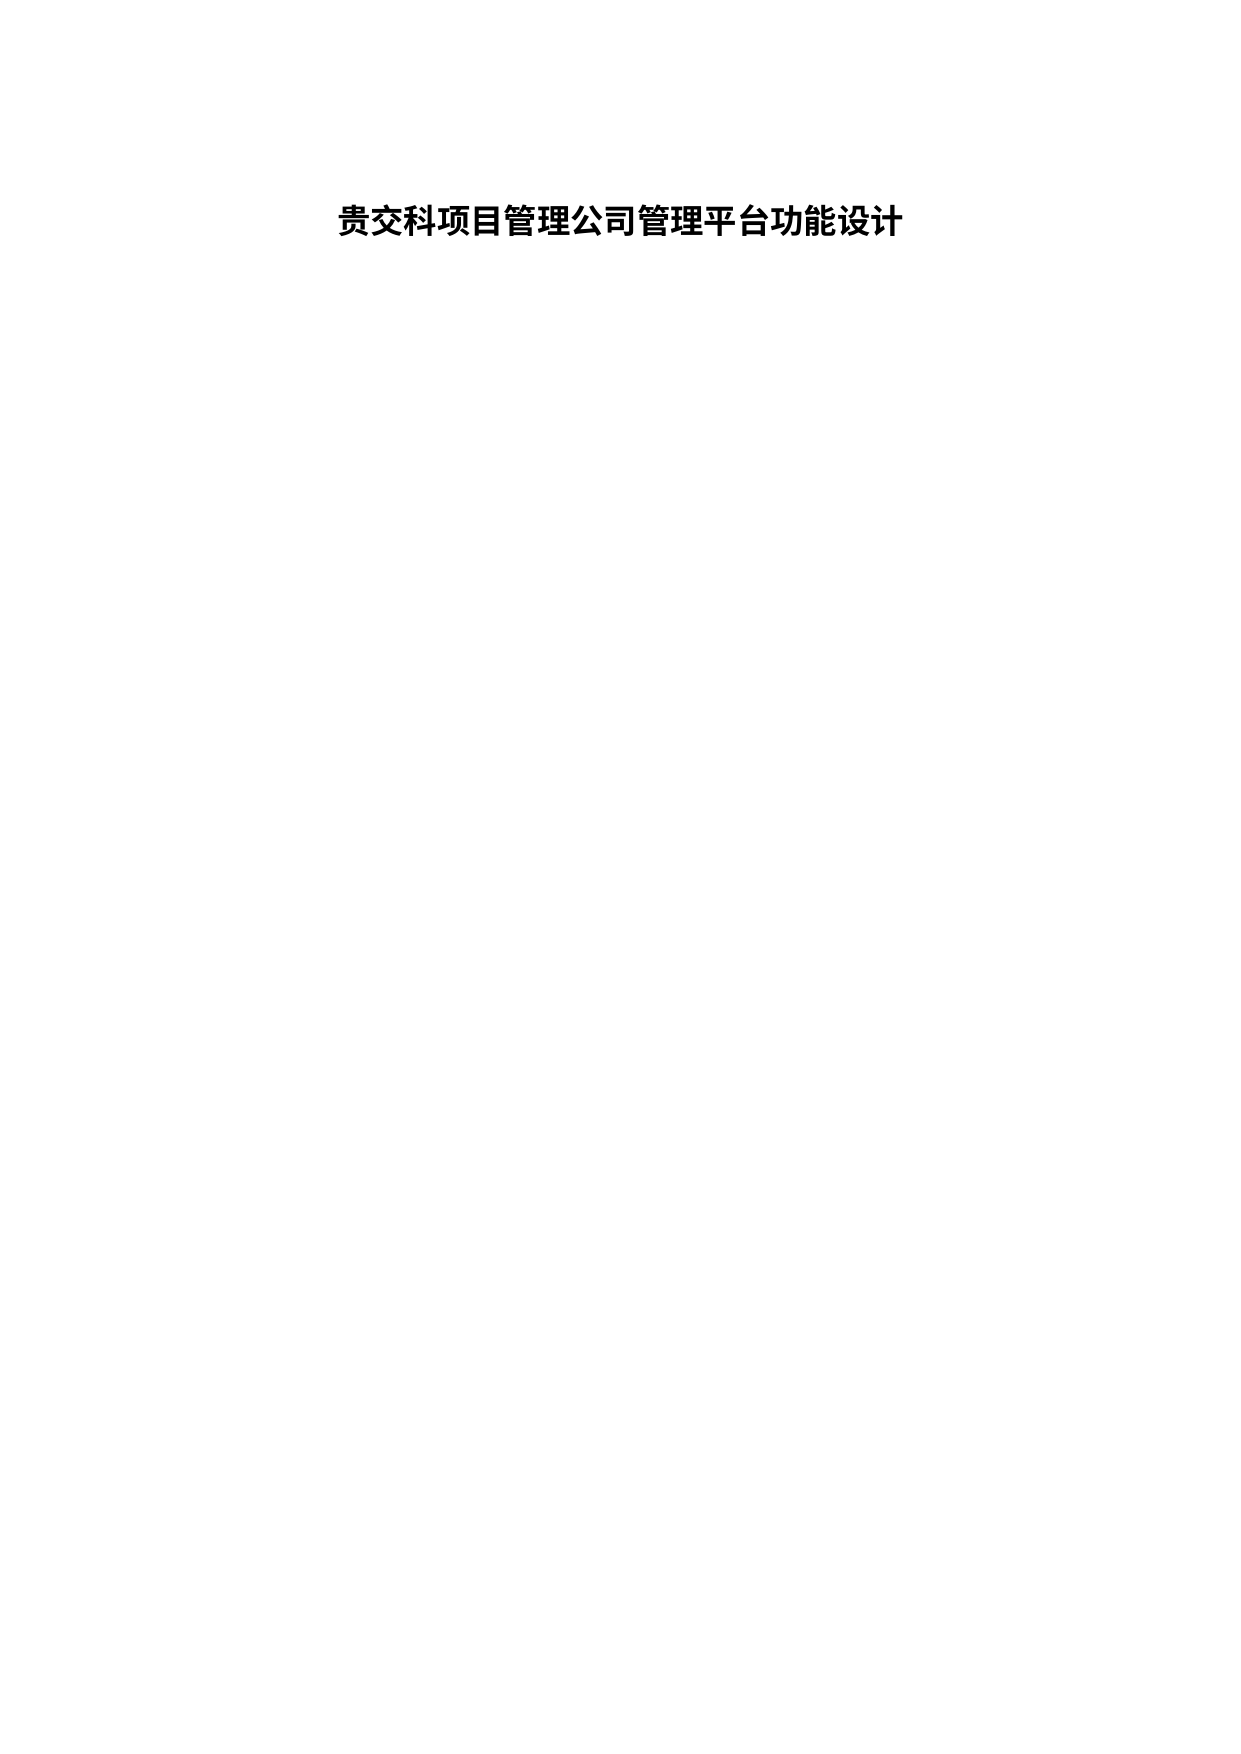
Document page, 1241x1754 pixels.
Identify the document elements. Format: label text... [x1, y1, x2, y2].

title 贵交科项目管理公司管理平台功能设计 [187, 187, 1053, 252]
